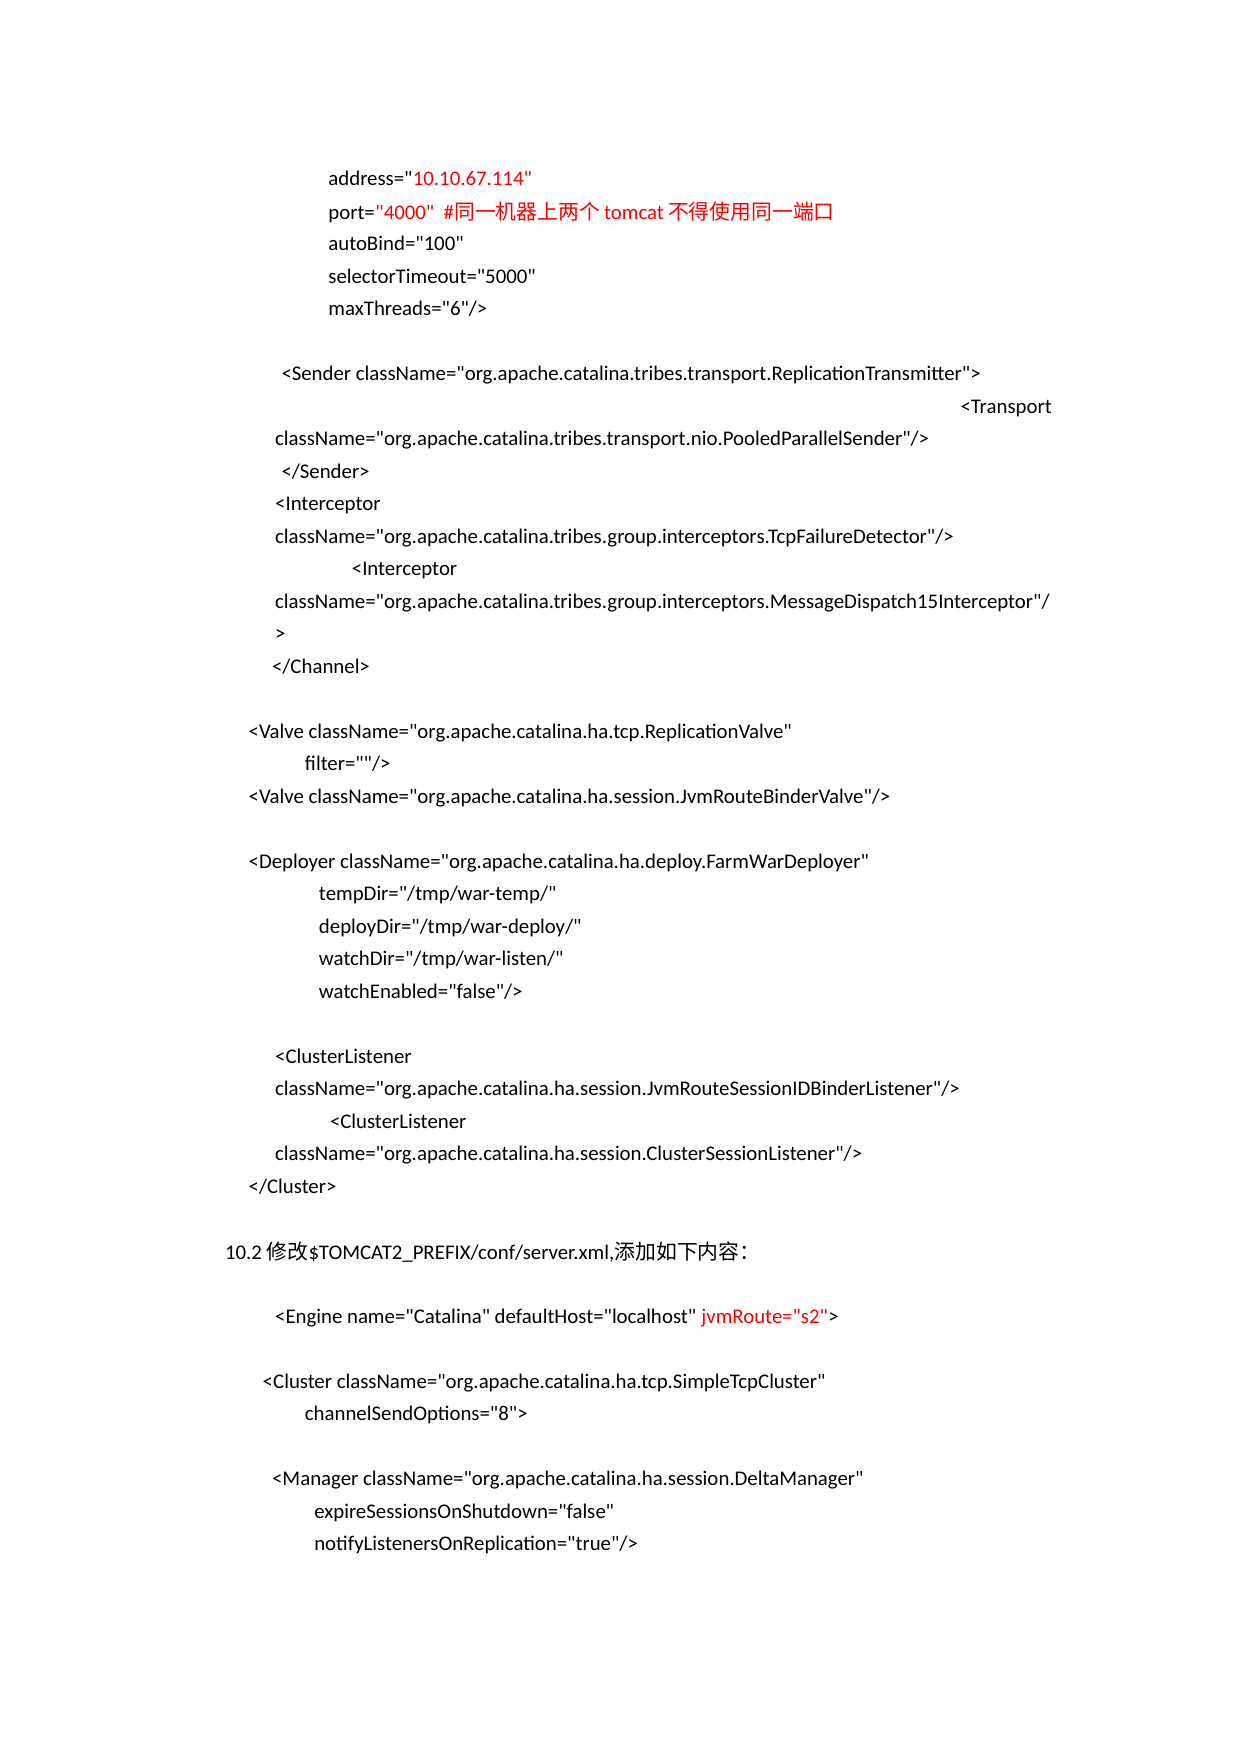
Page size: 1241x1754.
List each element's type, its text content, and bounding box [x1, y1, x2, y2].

text <Sender className="org.apache.catalina.tribes.transport.ReplicationTransmitter"> [187, 357, 1053, 389]
text </Cluster> [187, 1169, 1053, 1202]
text <Manager className="org.apache.catalina.ha.session.DeltaManager" [187, 1462, 1053, 1494]
text channelSendOptions="8"> [187, 1397, 1053, 1429]
text <Interceptor className="org.apache.catalina.tribes.group.interceptors.TcpFailureDetector"/> [275, 487, 1053, 552]
text <Interceptor className="org.apache.catalina.tribes.group.interceptors.MessageDispatch15Interceptor"/> [275, 552, 1053, 649]
text <Cluster className="org.apache.catalina.ha.tcp.SimpleTcpCluster" [187, 1364, 1053, 1397]
text watchDir="/tmp/war-listen/" [187, 942, 1053, 974]
text autoBind="100" [187, 227, 1053, 259]
text <Valve className="org.apache.catalina.ha.tcp.ReplicationValve" [187, 714, 1053, 747]
text expireSessionsOnShutdown="false" [187, 1494, 1053, 1527]
text 10.2 修改$TOMCAT2_PREFIX/conf/server.xml,添加如下内容： [187, 1234, 1053, 1267]
text deployDir="/tmp/war-deploy/" [187, 909, 1053, 942]
text port="4000" #同一机器上两个tomcat不得使用同一端口 [187, 194, 1053, 227]
text notifyListenersOnReplication="true"/> [187, 1527, 1053, 1559]
text <Valve className="org.apache.catalina.ha.session.JvmRouteBinderValve"/> [187, 779, 1053, 812]
text </Channel> [187, 649, 1053, 682]
text <ClusterListener className="org.apache.catalina.ha.session.ClusterSessionListener"/> [275, 1104, 1053, 1169]
text selectorTimeout="5000" [187, 259, 1053, 292]
text maxThreads="6"/> [187, 292, 1053, 324]
text <Engine name="Catalina" defaultHost="localhost" jvmRoute="s2"> [187, 1299, 1053, 1332]
text <Transport className="org.apache.catalina.tribes.transport.nio.PooledParallelSender"/> [275, 389, 1053, 454]
text </Sender> [187, 454, 1053, 487]
text tempDir="/tmp/war-temp/" [187, 877, 1053, 909]
text <Deployer className="org.apache.catalina.ha.deploy.FarmWarDeployer" [187, 844, 1053, 877]
text address="10.10.67.114" [187, 162, 1053, 194]
text watchEnabled="false"/> [187, 974, 1053, 1007]
text <ClusterListener className="org.apache.catalina.ha.session.JvmRouteSessionIDBinderListener"/> [275, 1039, 1053, 1104]
text filter=""/> [187, 747, 1053, 779]
